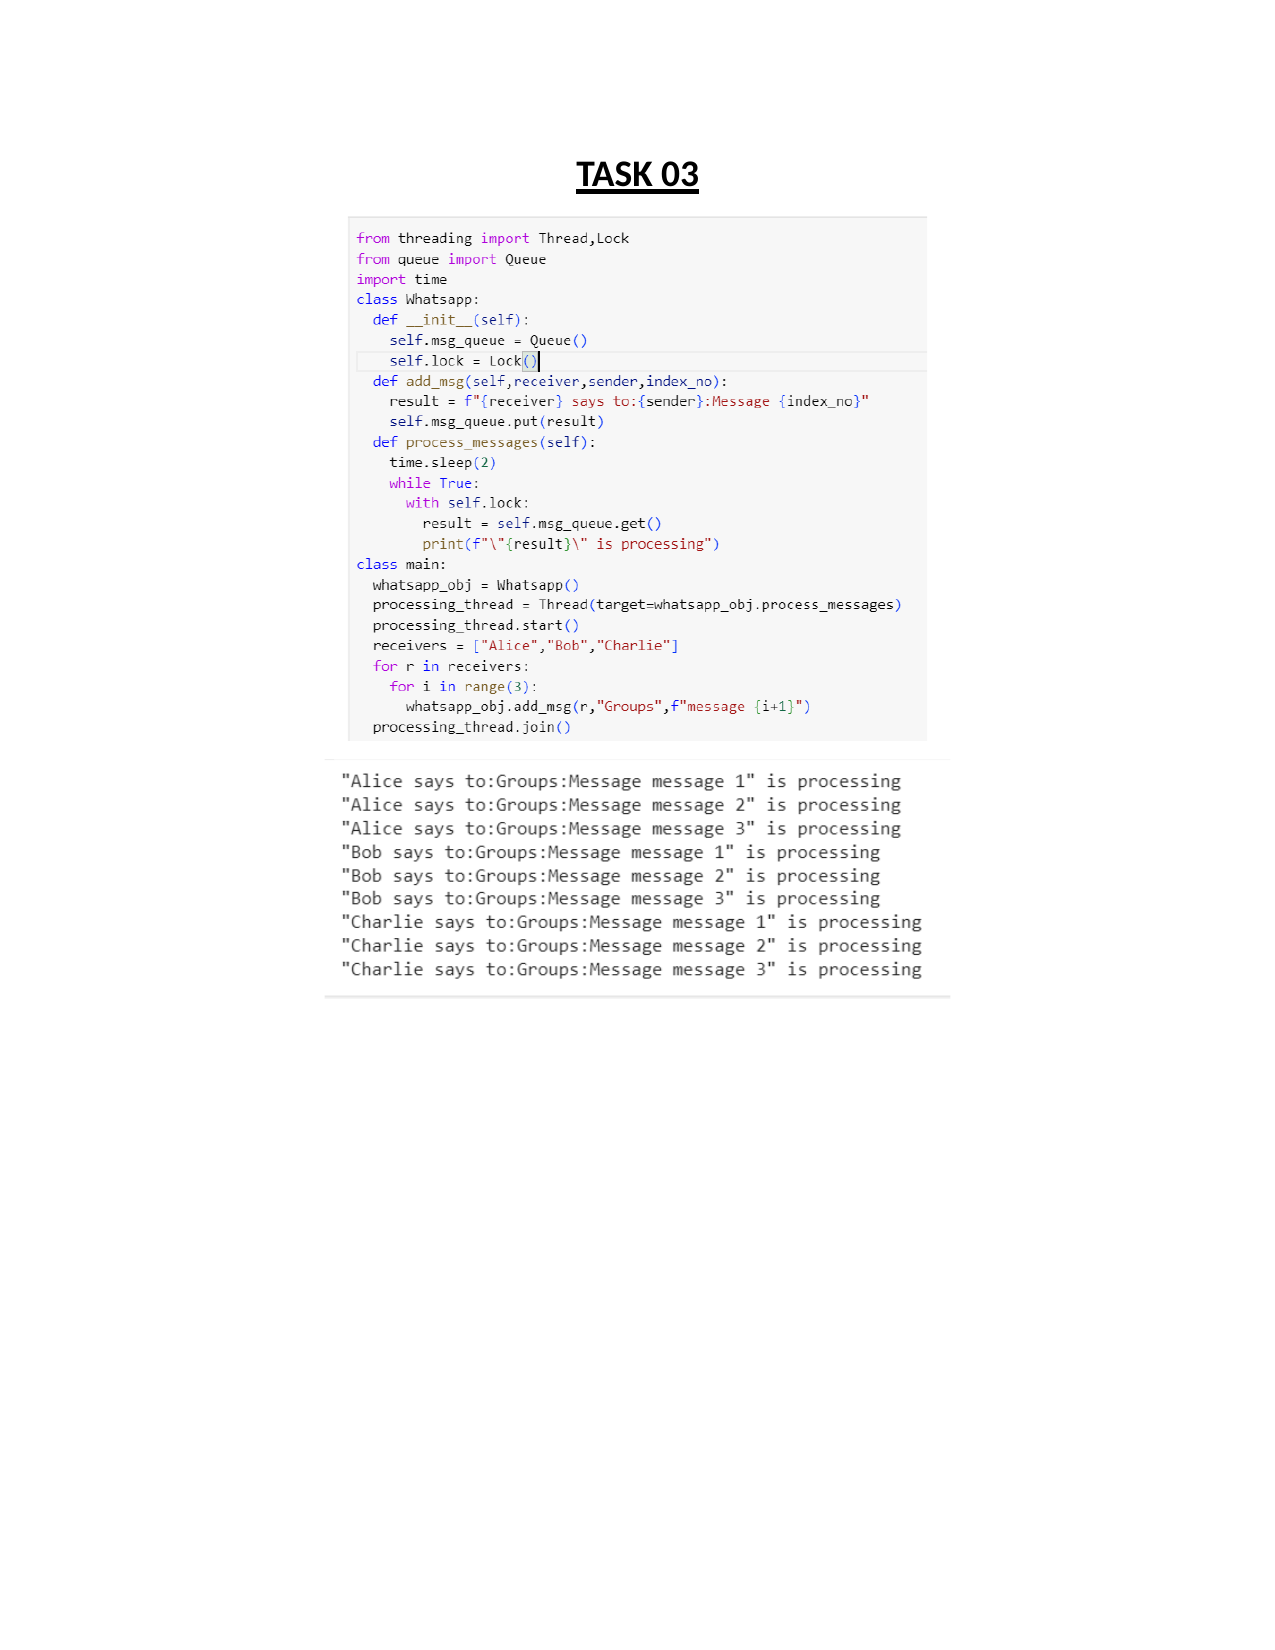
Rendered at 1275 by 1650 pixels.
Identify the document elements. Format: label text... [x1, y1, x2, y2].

picture [347, 216, 928, 741]
text TASK 03 [150, 150, 1125, 196]
picture [324, 759, 951, 999]
